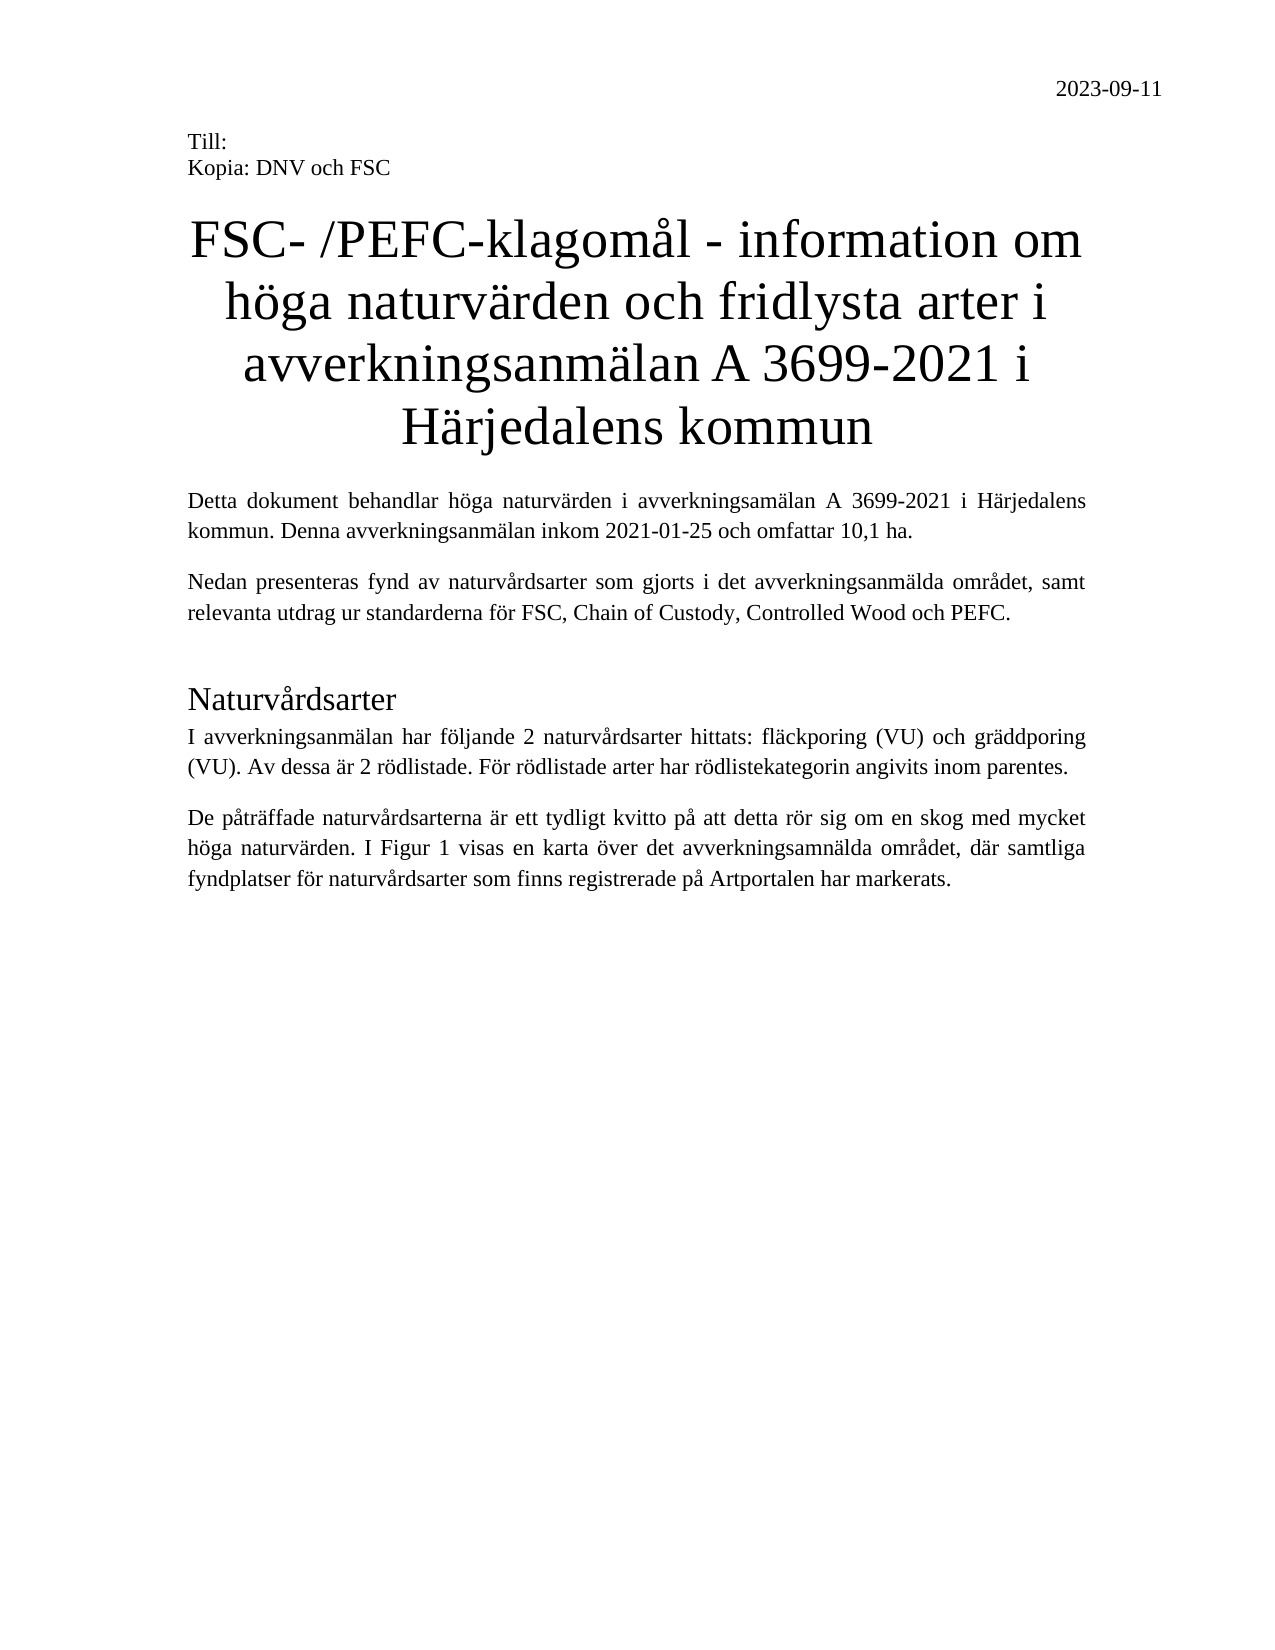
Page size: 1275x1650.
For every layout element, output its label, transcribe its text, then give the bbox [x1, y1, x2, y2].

title FSC- /PEFC-klagomål - information om höga naturvärden och fridlysta arter i avverkningsanmälan A 3699-2021 i Härjedalens kommun [187, 207, 1087, 456]
subtitle Naturvårdsarter [187, 679, 1087, 717]
text I avverkningsanmälan har följande 2 naturvårdsarter hittats: fläckporing (VU) och gräddporing (VU). Av dessa är 2 rödlistade. För rödlistade arter har rödlistekategorin angivits inom parentes. [187, 723, 1087, 779]
text Detta dokument behandlar höga naturvärden i avverkningsamälan A 3699-2021 i Härjedalens kommun. Denna avverkningsanmälan inkom 2021-01-25 och omfattar 10,1 ha. [187, 487, 1087, 544]
text Nedan presenteras fynd av naturvårdsarter som gjorts i det avverkningsanmälda området, samt relevanta utdrag ur standarderna för FSC, Chain of Custody, Controlled Wood och PEFC. [187, 568, 1087, 625]
text De påträffade naturvårdsarterna är ett tydligt kvitto på att detta rör sig om en skog med mycket höga naturvärden. I Figur 1 visas en karta över det avverkningsamnälda området, där samtliga fyndplatser för naturvårdsarter som finns registrerade på Artportalen har markerats. [187, 804, 1087, 891]
